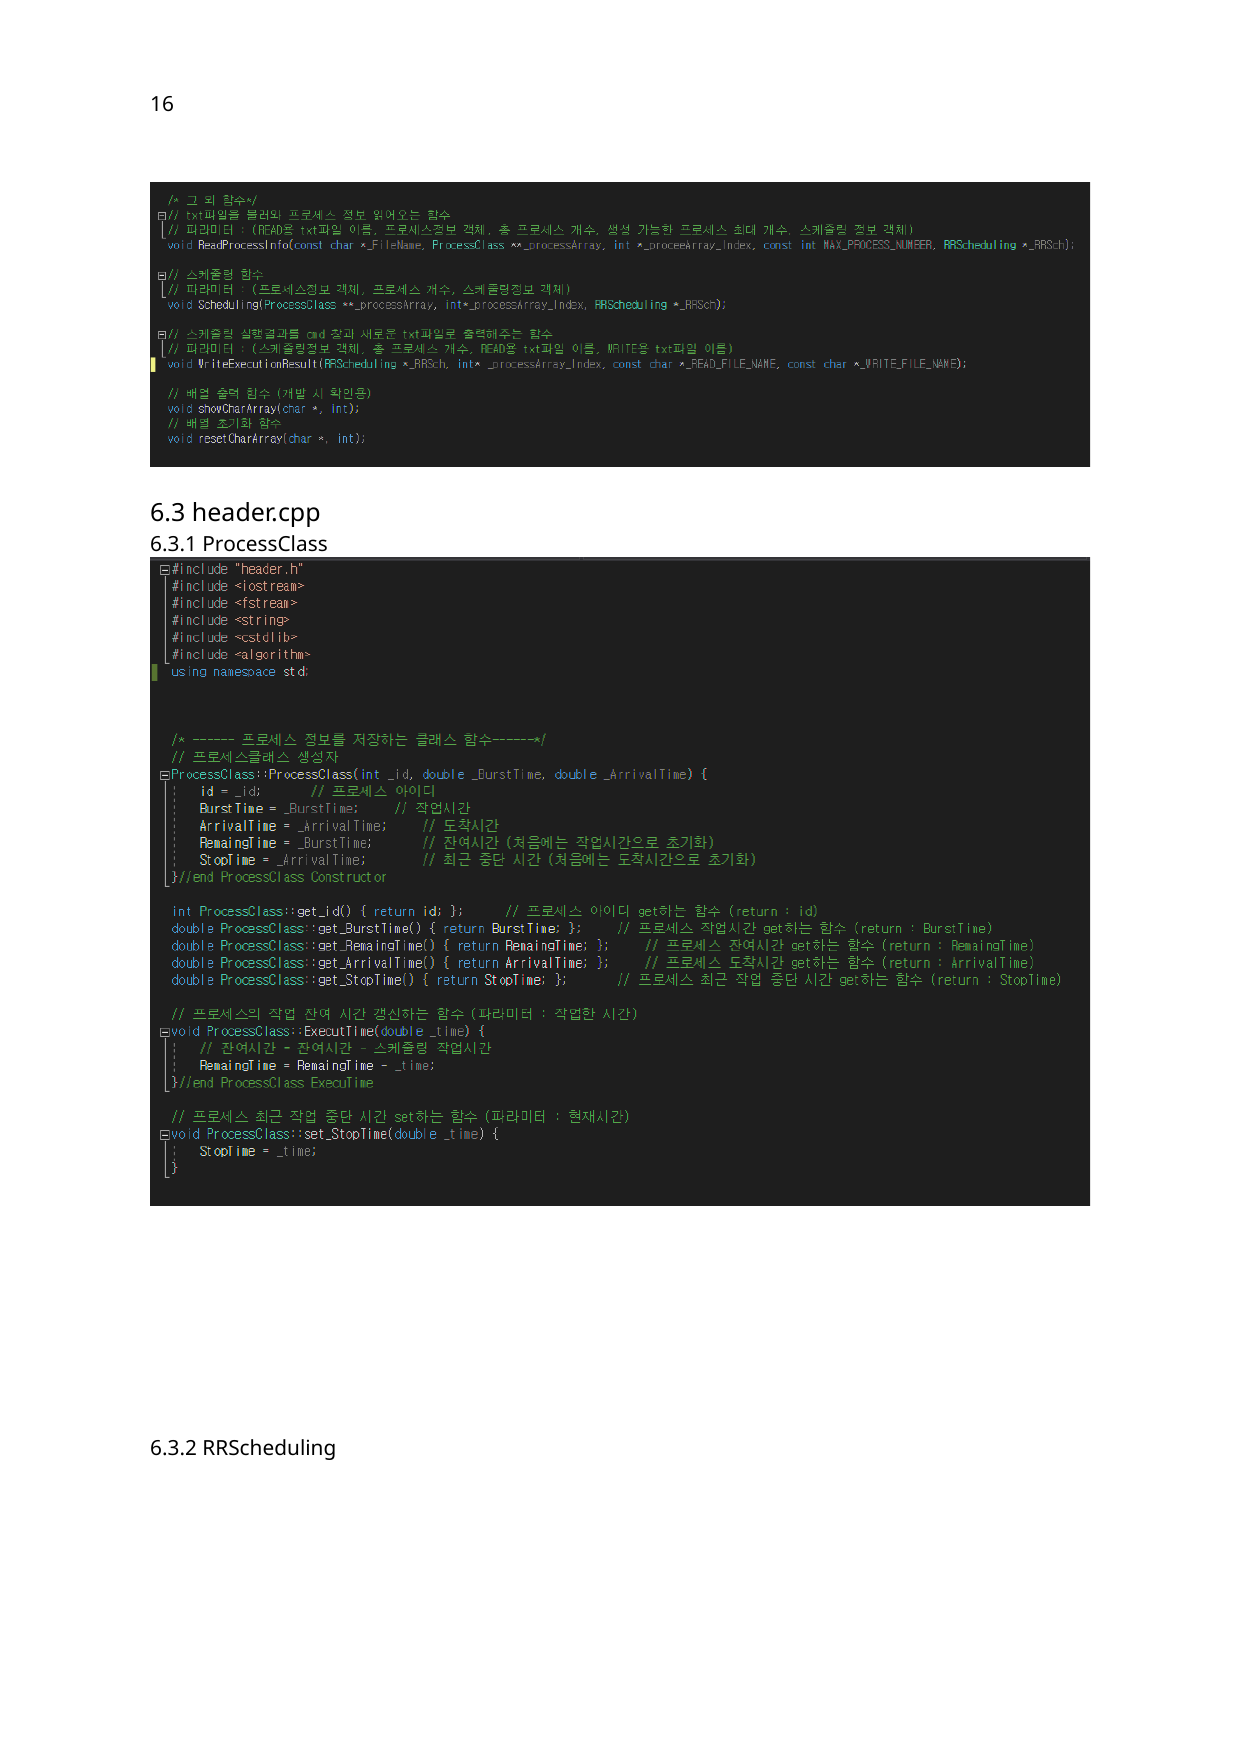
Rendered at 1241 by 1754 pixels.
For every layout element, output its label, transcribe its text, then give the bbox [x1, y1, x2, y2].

text 6.3.2 RRScheduling [150, 1433, 1090, 1462]
text 6.3 header.cpp [150, 495, 1090, 529]
text 6.3.1 ProcessClass [150, 529, 1090, 557]
picture [150, 182, 1091, 467]
picture [150, 557, 1091, 1206]
